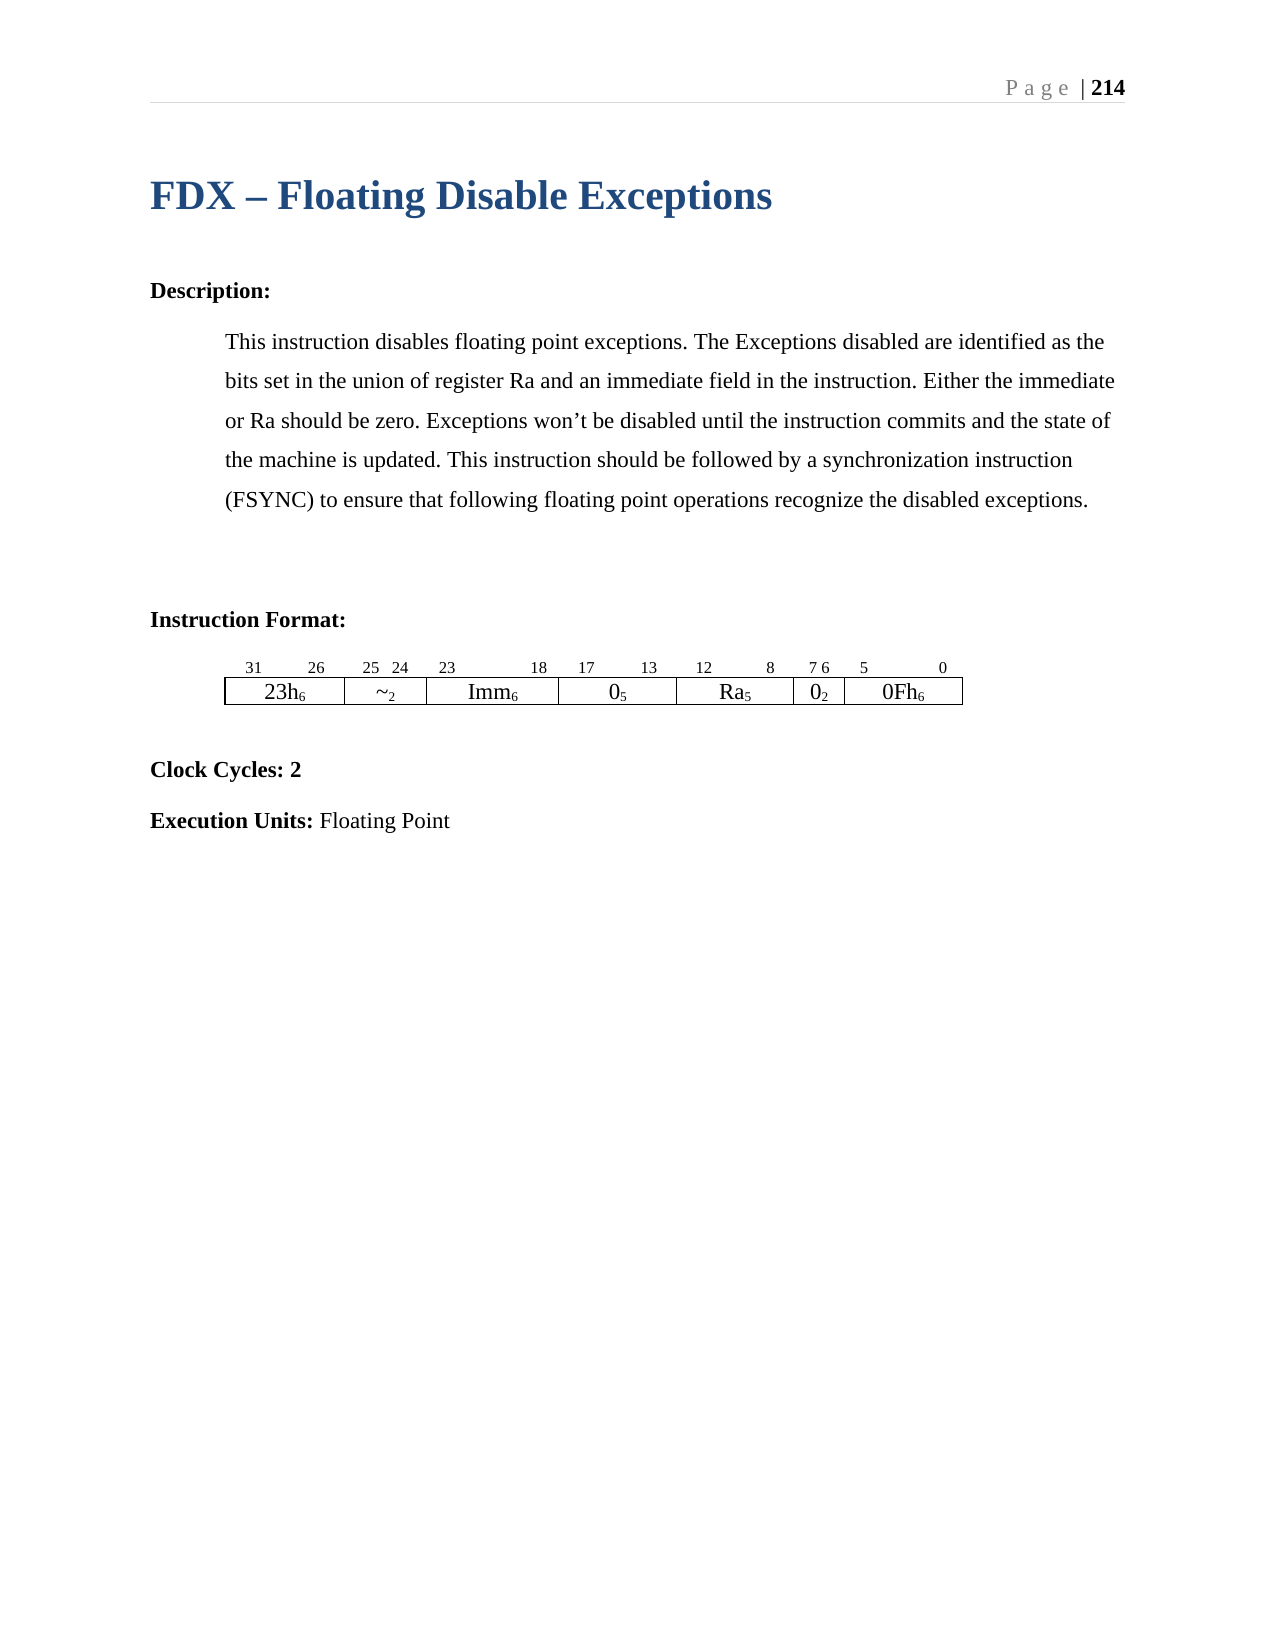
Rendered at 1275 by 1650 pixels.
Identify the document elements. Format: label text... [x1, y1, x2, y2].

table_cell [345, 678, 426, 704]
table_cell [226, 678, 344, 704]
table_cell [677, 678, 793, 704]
subtitle FDX – Floating Disable Exceptions [150, 171, 1125, 219]
text Instruction Format: [150, 607, 1125, 633]
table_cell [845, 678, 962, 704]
text Description: [150, 277, 1125, 303]
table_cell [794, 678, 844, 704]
text This instruction disables floating point exceptions. The Exceptions disabled are identified as the bits set in the union of register Ra and an immediate field in the instruction. Either the immediate or Ra should be zero. Exceptions won’t be disabled until the instruction commits and the state of the machine is updated. This instruction should be followed by a synchronization instruction (FSYNC) to ensure that following floating point operations recognize the disabled exceptions. [225, 328, 1125, 512]
text Execution Units: Floating Point [150, 807, 1125, 834]
text Clock Cycles: 2 [150, 756, 1125, 783]
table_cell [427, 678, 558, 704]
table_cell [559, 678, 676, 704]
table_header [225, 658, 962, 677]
